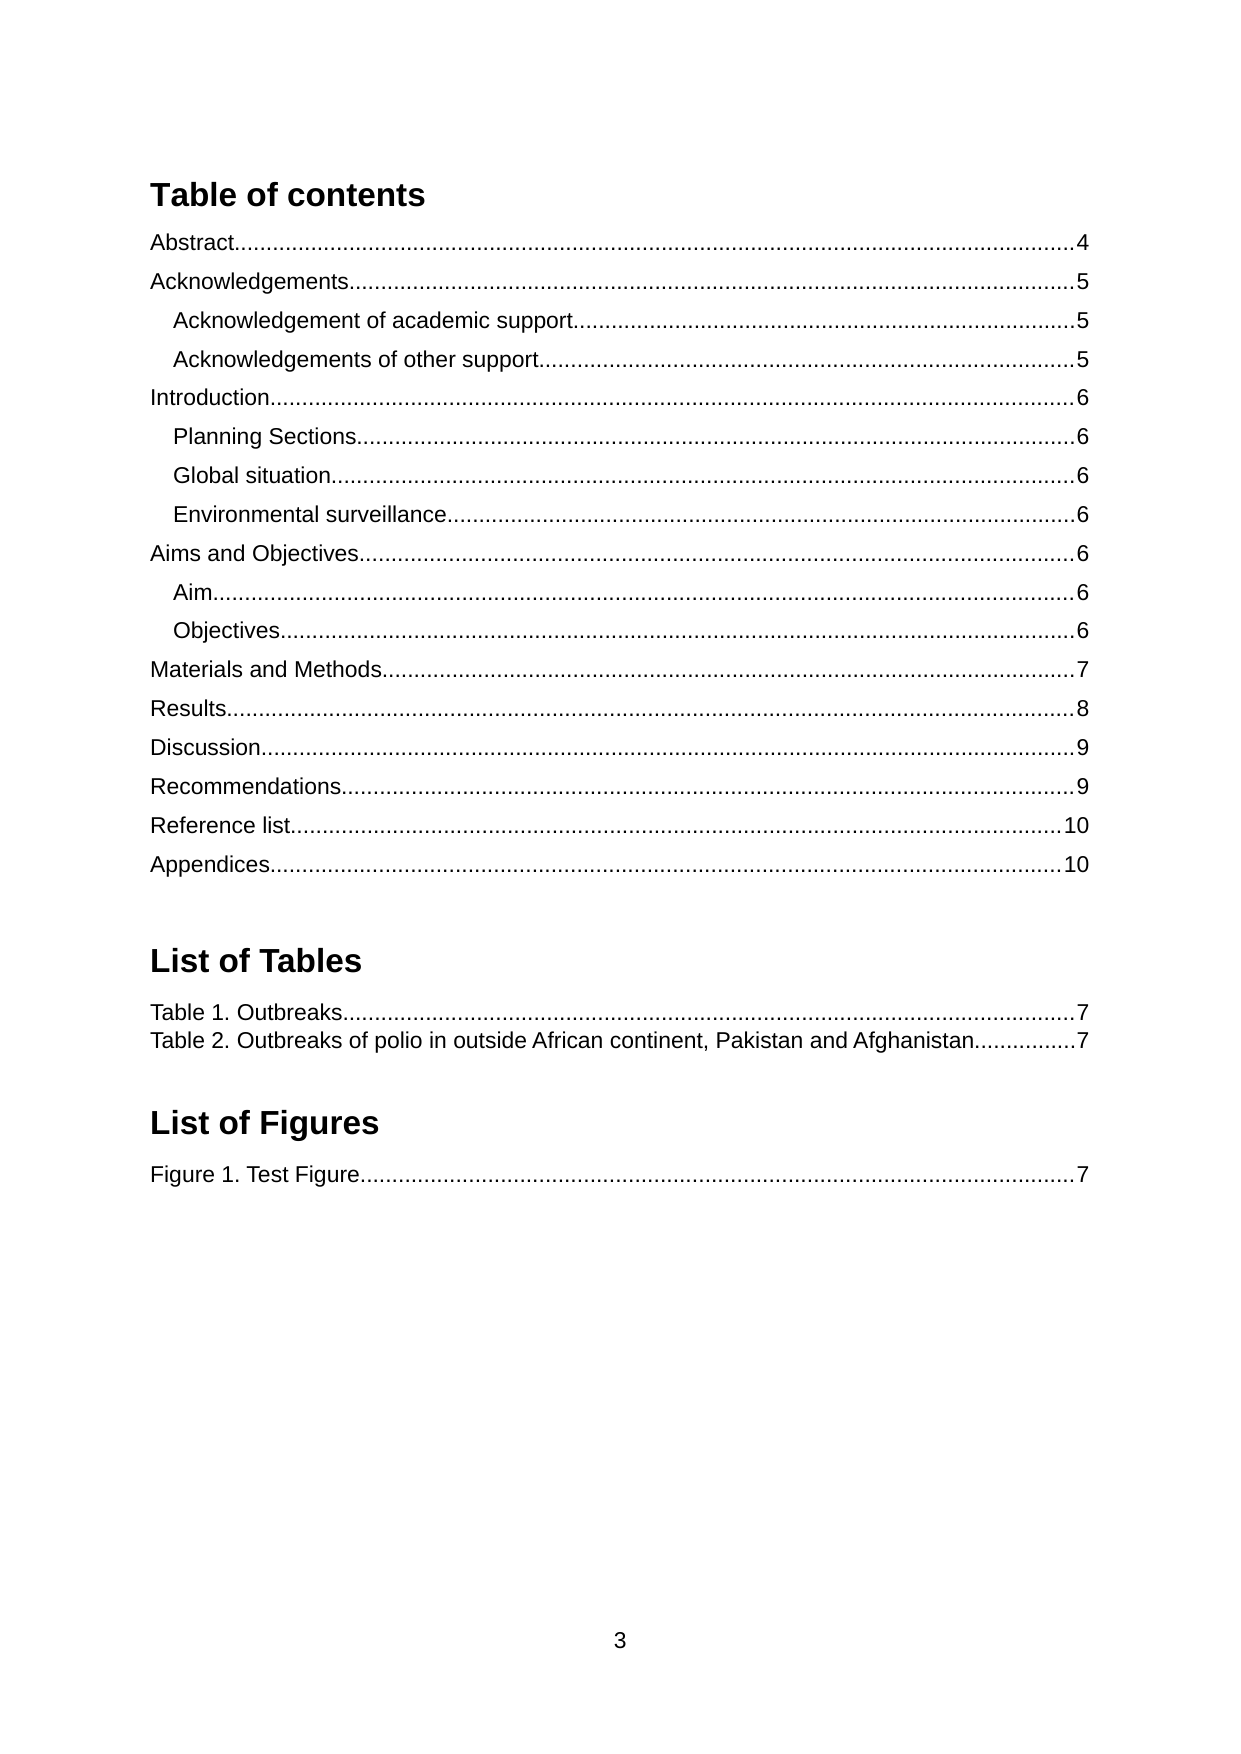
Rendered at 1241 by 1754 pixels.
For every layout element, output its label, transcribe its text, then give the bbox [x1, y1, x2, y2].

text Figure 1. Test Figure. 7 [150, 1161, 1090, 1187]
text List of Figures [150, 1055, 1090, 1142]
text List of Tables [150, 941, 1090, 979]
text Table 2. Outbreaks of polio in outside African continent, Pakistan and Afghanistan. 7 [150, 1027, 1090, 1053]
text Table 1. Outbreaks 7 [150, 998, 1090, 1025]
